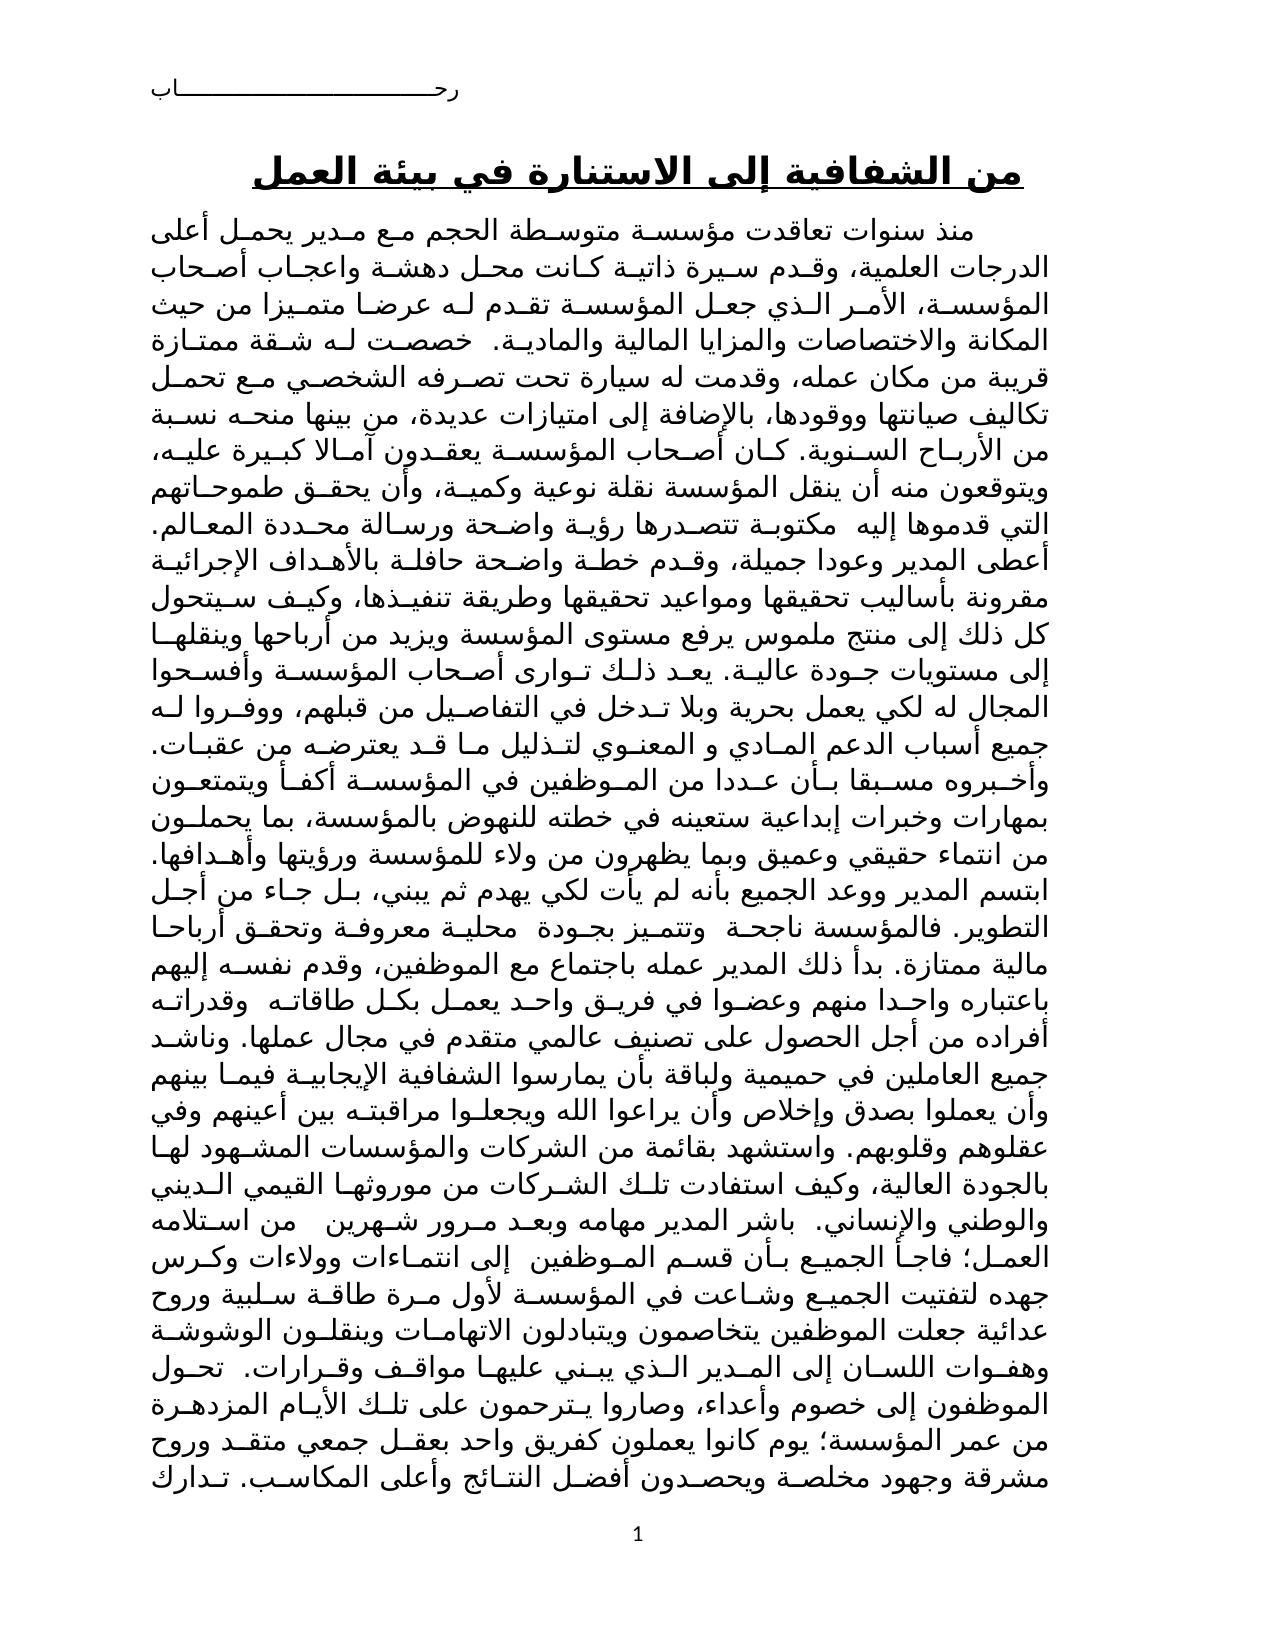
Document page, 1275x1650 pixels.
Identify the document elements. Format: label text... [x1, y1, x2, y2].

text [150, 214, 1050, 1494]
text من الشفافية إلى الاستنارة في بيئة العمل [150, 150, 1125, 194]
